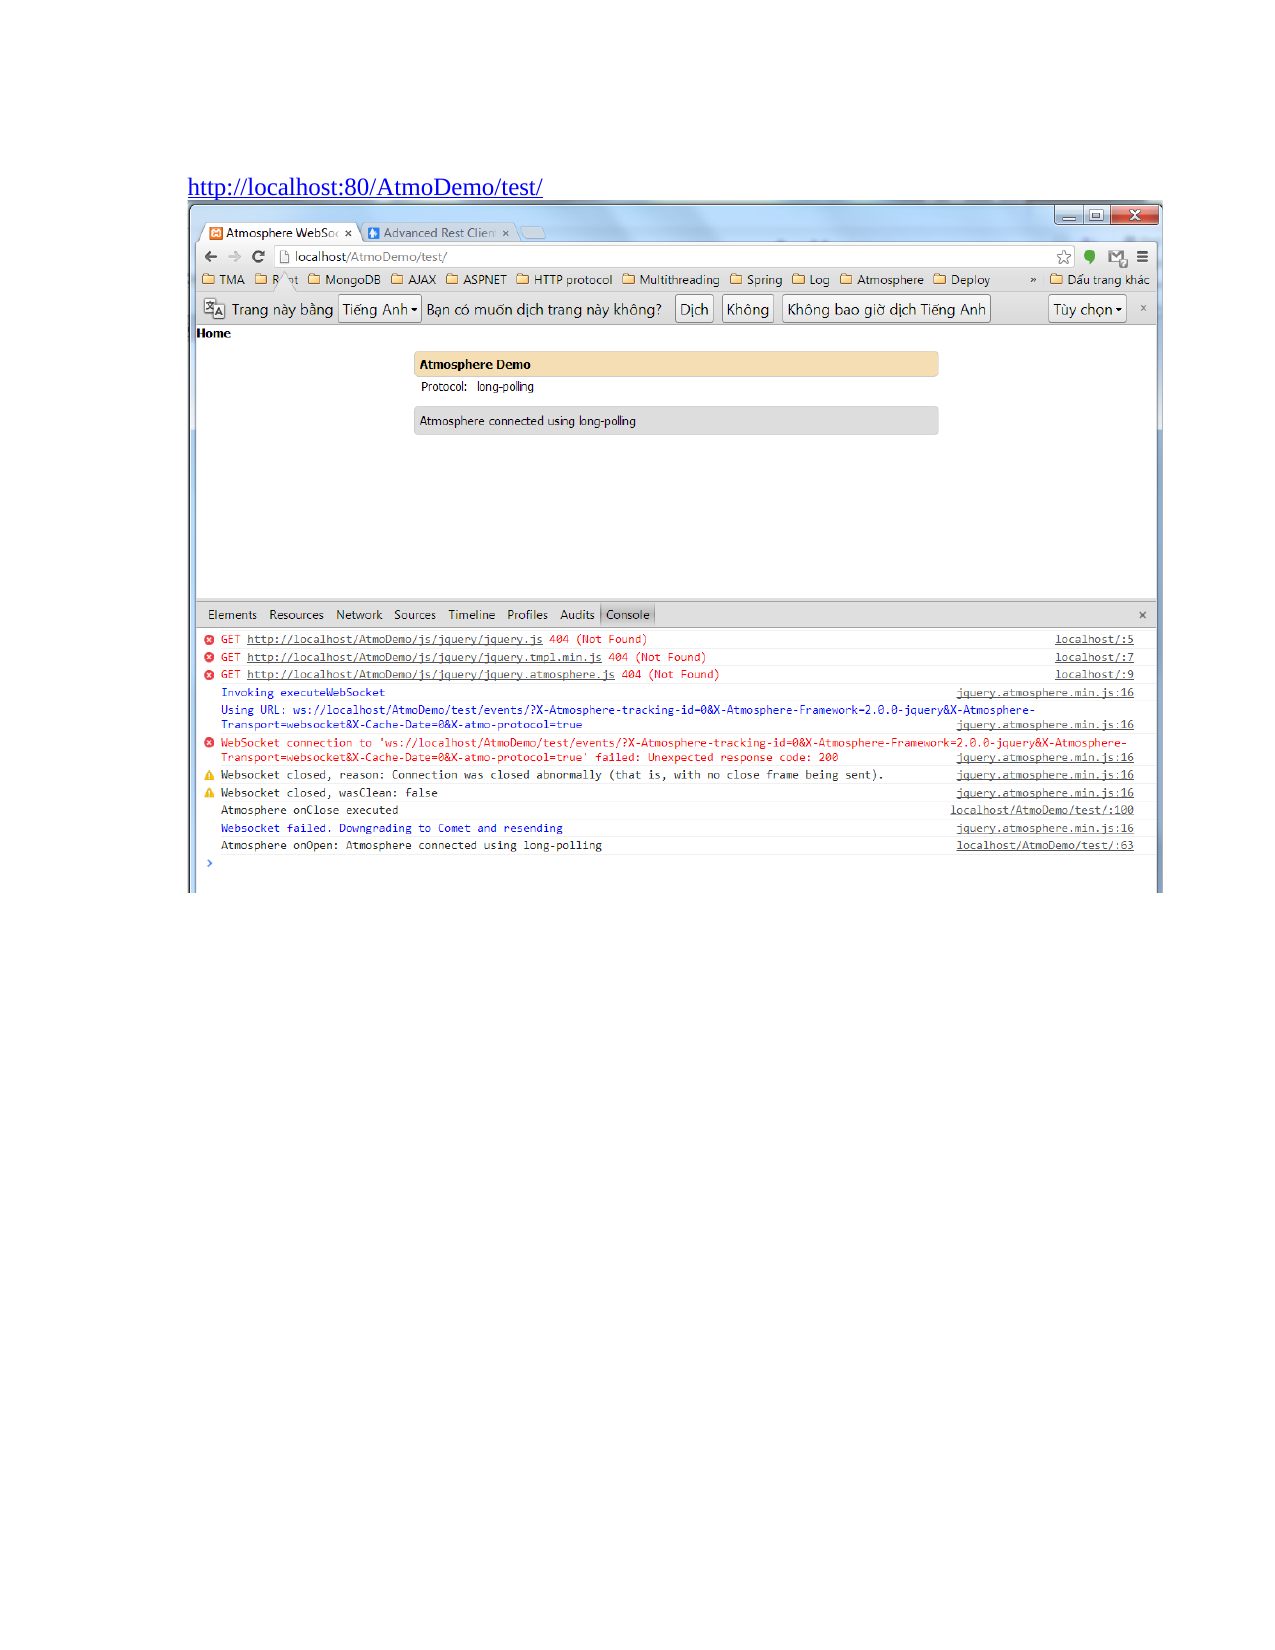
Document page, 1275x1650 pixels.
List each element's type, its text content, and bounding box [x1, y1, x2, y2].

list http://localhost:80/AtmoDemo/test/ [187, 172, 1125, 200]
picture [187, 200, 1163, 893]
